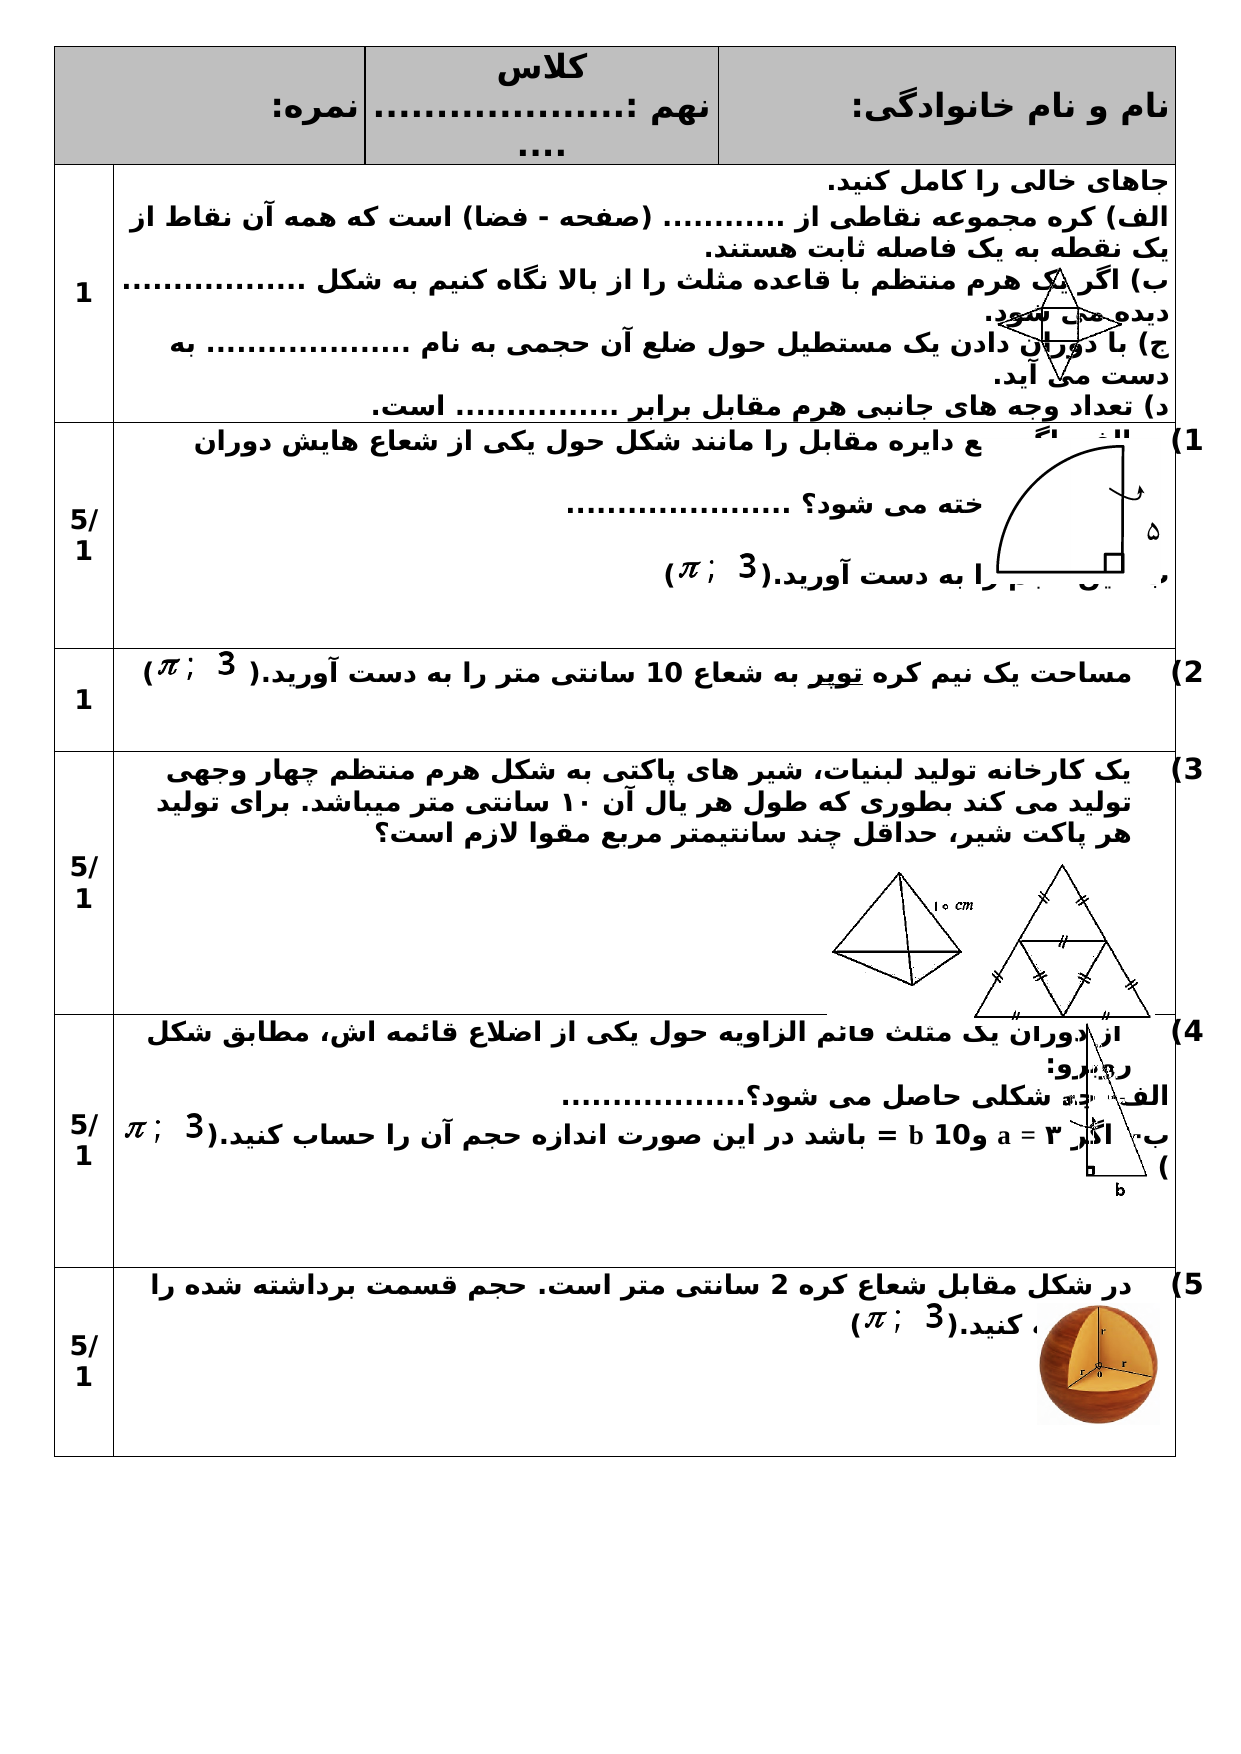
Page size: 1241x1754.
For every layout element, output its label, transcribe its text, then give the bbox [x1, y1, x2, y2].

table_cell مساحت یک نیم کره توپر به شعاع 10 سانتی متر را به دست آورید.( ) [114, 649, 1175, 751]
table_header نمره: [55, 47, 364, 164]
table_cell در شکل مقابل شعاع کره 2 سانتی متر است. حجم قسمت برداشته شده را محاسبه کنید.() [114, 1268, 1175, 1456]
table_cell از دوران یک مثلث قائم الزاویه حول یکی از اضلاع قائمه اش، مطابق شکل روبرو: الف- چه شکلی حاصل می شود؟.................. ب- اگر ۳ = a و10 b = باشد در این صورت اندازه حجم آن را حساب کنید.() [114, 1015, 1175, 1267]
table_header کلاس نهم :........................ [366, 47, 718, 164]
table_cell الف- اگر ربع دایره مقابل را مانند شکل حول یکی از شعاع هایش دوران دهیم ، چه حجمی ساخته می شود؟ ...................... ب- این حجم را به دست آورید.() [114, 423, 1175, 648]
picture [1037, 1303, 1160, 1425]
table_cell یک کارخانه تولید لبنیات، شیر های پاکتی به شکل هرم منتظم چهار وجهی تولید می کند بطوری که طول هر یال آن ۱۰ سانتی متر میباشد. برای تولید هر پاکت شیر، حداقل چند سانتیمتر مربع مقوا لازم است؟ [114, 752, 1175, 1014]
table_cell 5/1 [55, 1268, 113, 1456]
table_cell 5/1 [55, 423, 113, 648]
table_cell 5/1 [55, 752, 113, 1014]
table_cell 5/1 [55, 1015, 113, 1267]
table_cell جاهای خالی را کامل کنید. الف) کره مجموعه نقاطی از ............ (صفحه - فضا) است که همه آن نقاط از یک نقطه به یک فاصله ثابت هستند. ب) اگر یک هرم منتظم با قاعده مثلث را از بالا نگاه کنیم به شکل .................. دیده می شود. ج) با دوران دادن یک مستطیل حول ضلع آن حجمی به نام .................... به دست می آید. د) تعداد وجه های جانبی هرم مقابل برابر ................ است. [114, 165, 1175, 422]
table_header نام و نام خانوادگی: [719, 47, 1175, 164]
table_cell 1 [55, 165, 113, 422]
table_cell 1 [55, 649, 113, 751]
